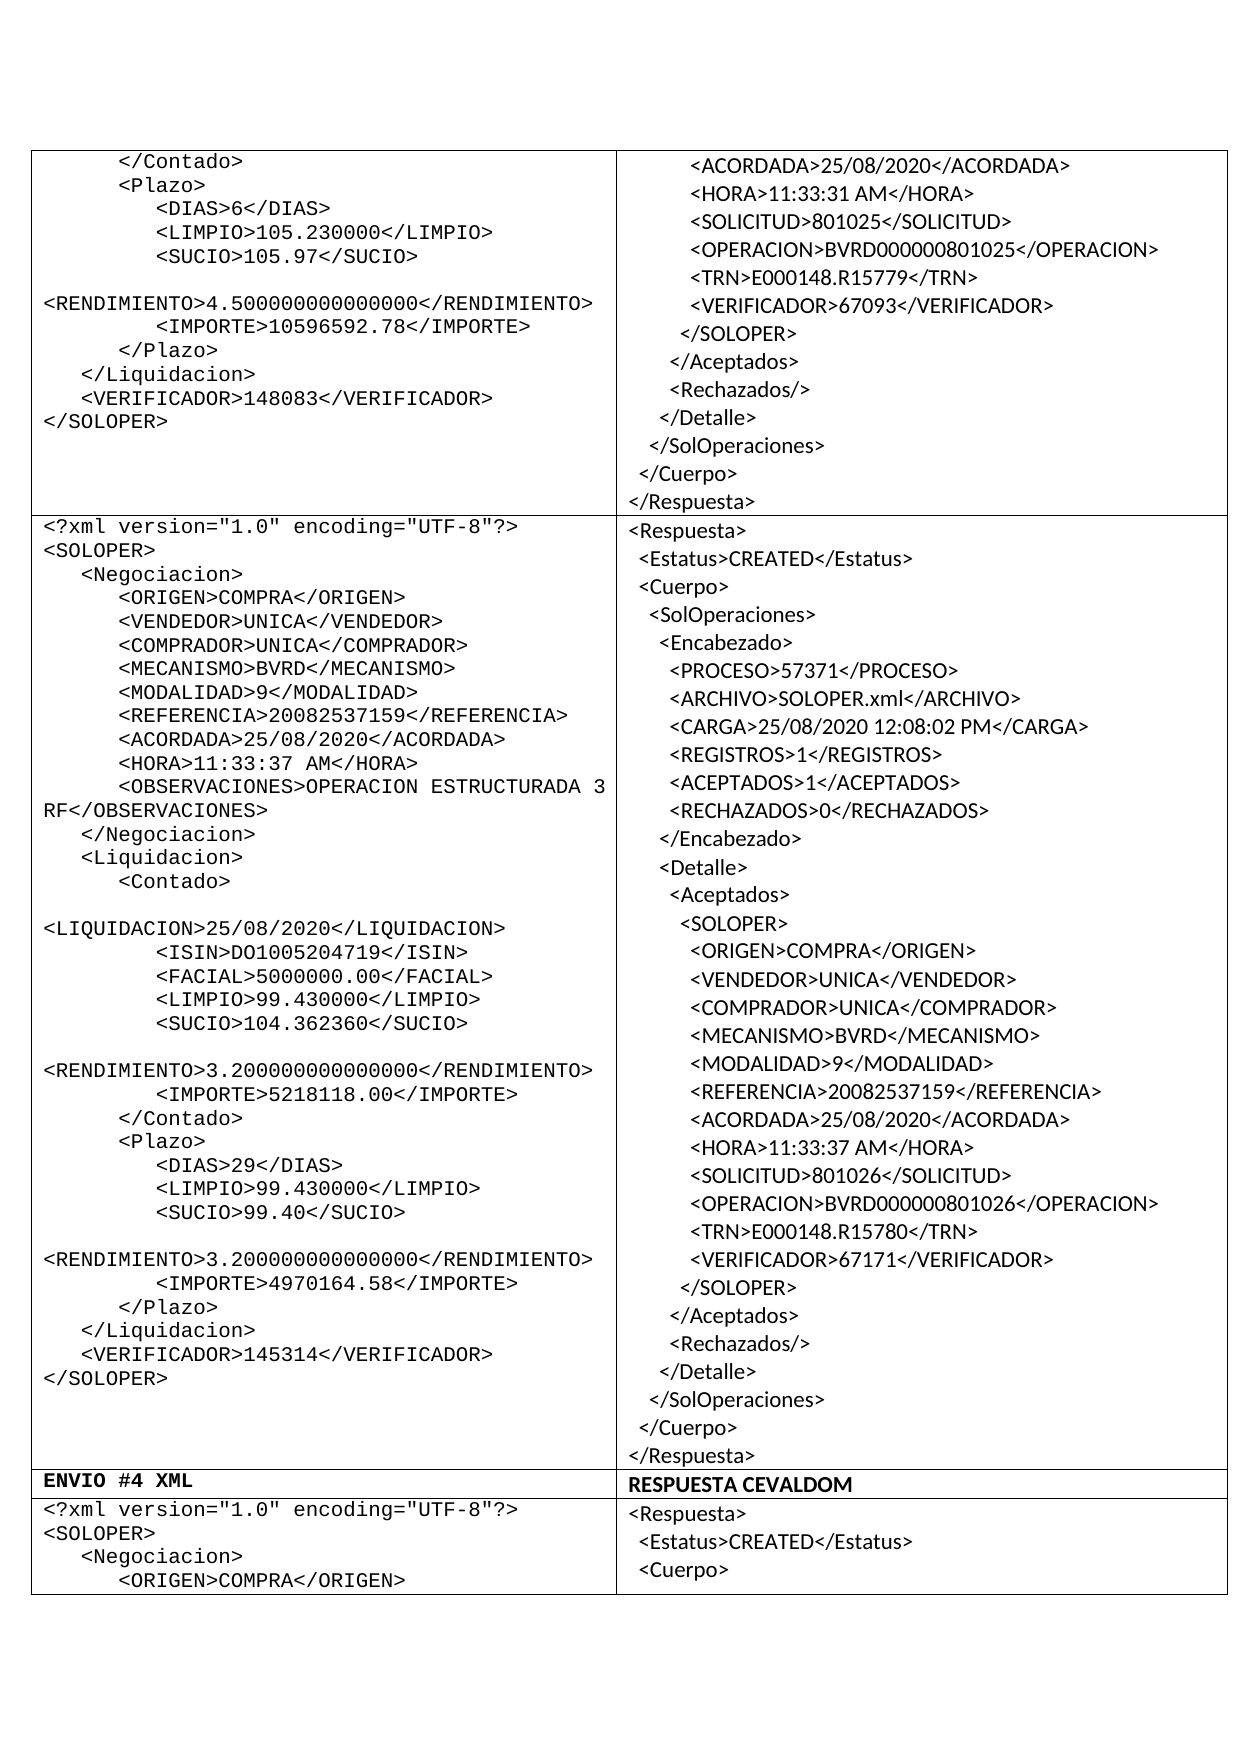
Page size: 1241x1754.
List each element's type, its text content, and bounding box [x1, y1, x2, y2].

table_cell <?xml version="1.0" encoding="UTF-8"?> <SOLOPER> <Negociacion> <ORIGEN>COMPRA</ORIGEN> <VENDEDOR>UNICA</VENDEDOR> <COMPRADOR>UNICA</COMPRADOR> <MECANISMO>BVRD</MECANISMO> <MODALIDAD>9</MODALIDAD> <REFERENCIA>20082537159</REFERENCIA> <ACORDADA>25/08/2020</ACORDADA> <HORA>11:33:37 AM</HORA> <OBSERVACIONES>OPERACION ESTRUCTURADA 3 RF</OBSERVACIONES> </Negociacion> <Liquidacion> <Contado> <LIQUIDACION>25/08/2020</LIQUIDACION> <ISIN>DO1005204719</ISIN> <FACIAL>5000000.00</FACIAL> <LIMPIO>99.430000</LIMPIO> <SUCIO>104.362360</SUCIO> <RENDIMIENTO>3.200000000000000</RENDIMIENTO> <IMPORTE>5218118.00</IMPORTE> </Contado> <Plazo> <DIAS>29</DIAS> <LIMPIO>99.430000</LIMPIO> <SUCIO>99.40</SUCIO> <RENDIMIENTO>3.200000000000000</RENDIMIENTO> <IMPORTE>4970164.58</IMPORTE> </Plazo> </Liquidacion> <VERIFICADOR>145314</VERIFICADOR> </SOLOPER> [32, 516, 616, 1469]
table_cell RESPUESTA CEVALDOM [617, 1470, 1227, 1498]
table_cell <Respuesta> <Estatus>CREATED</Estatus> <Cuerpo> <SolOperaciones> <Encabezado> <PROCESO>57371</PROCESO> <ARCHIVO>SOLOPER.xml</ARCHIVO> <CARGA>25/08/2020 12:08:02 PM</CARGA> <REGISTROS>1</REGISTROS> <ACEPTADOS>1</ACEPTADOS> <RECHAZADOS>0</RECHAZADOS> </Encabezado> <Detalle> <Aceptados> <SOLOPER> <ORIGEN>COMPRA</ORIGEN> <VENDEDOR>UNICA</VENDEDOR> <COMPRADOR>UNICA</COMPRADOR> <MECANISMO>BVRD</MECANISMO> <MODALIDAD>9</MODALIDAD> <REFERENCIA>20082537159</REFERENCIA> <ACORDADA>25/08/2020</ACORDADA> <HORA>11:33:37 AM</HORA> <SOLICITUD>801026</SOLICITUD> <OPERACION>BVRD000000801026</OPERACION> <TRN>E000148.R15780</TRN> <VERIFICADOR>67171</VERIFICADOR> </SOLOPER> </Aceptados> <Rechazados/> </Detalle> </SolOperaciones> </Cuerpo> </Respuesta> [617, 516, 1227, 1469]
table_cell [32, 151, 616, 515]
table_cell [32, 1499, 616, 1594]
table_cell ENVIO #4 XML [32, 1470, 616, 1498]
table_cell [617, 1499, 1227, 1594]
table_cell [617, 151, 1227, 515]
